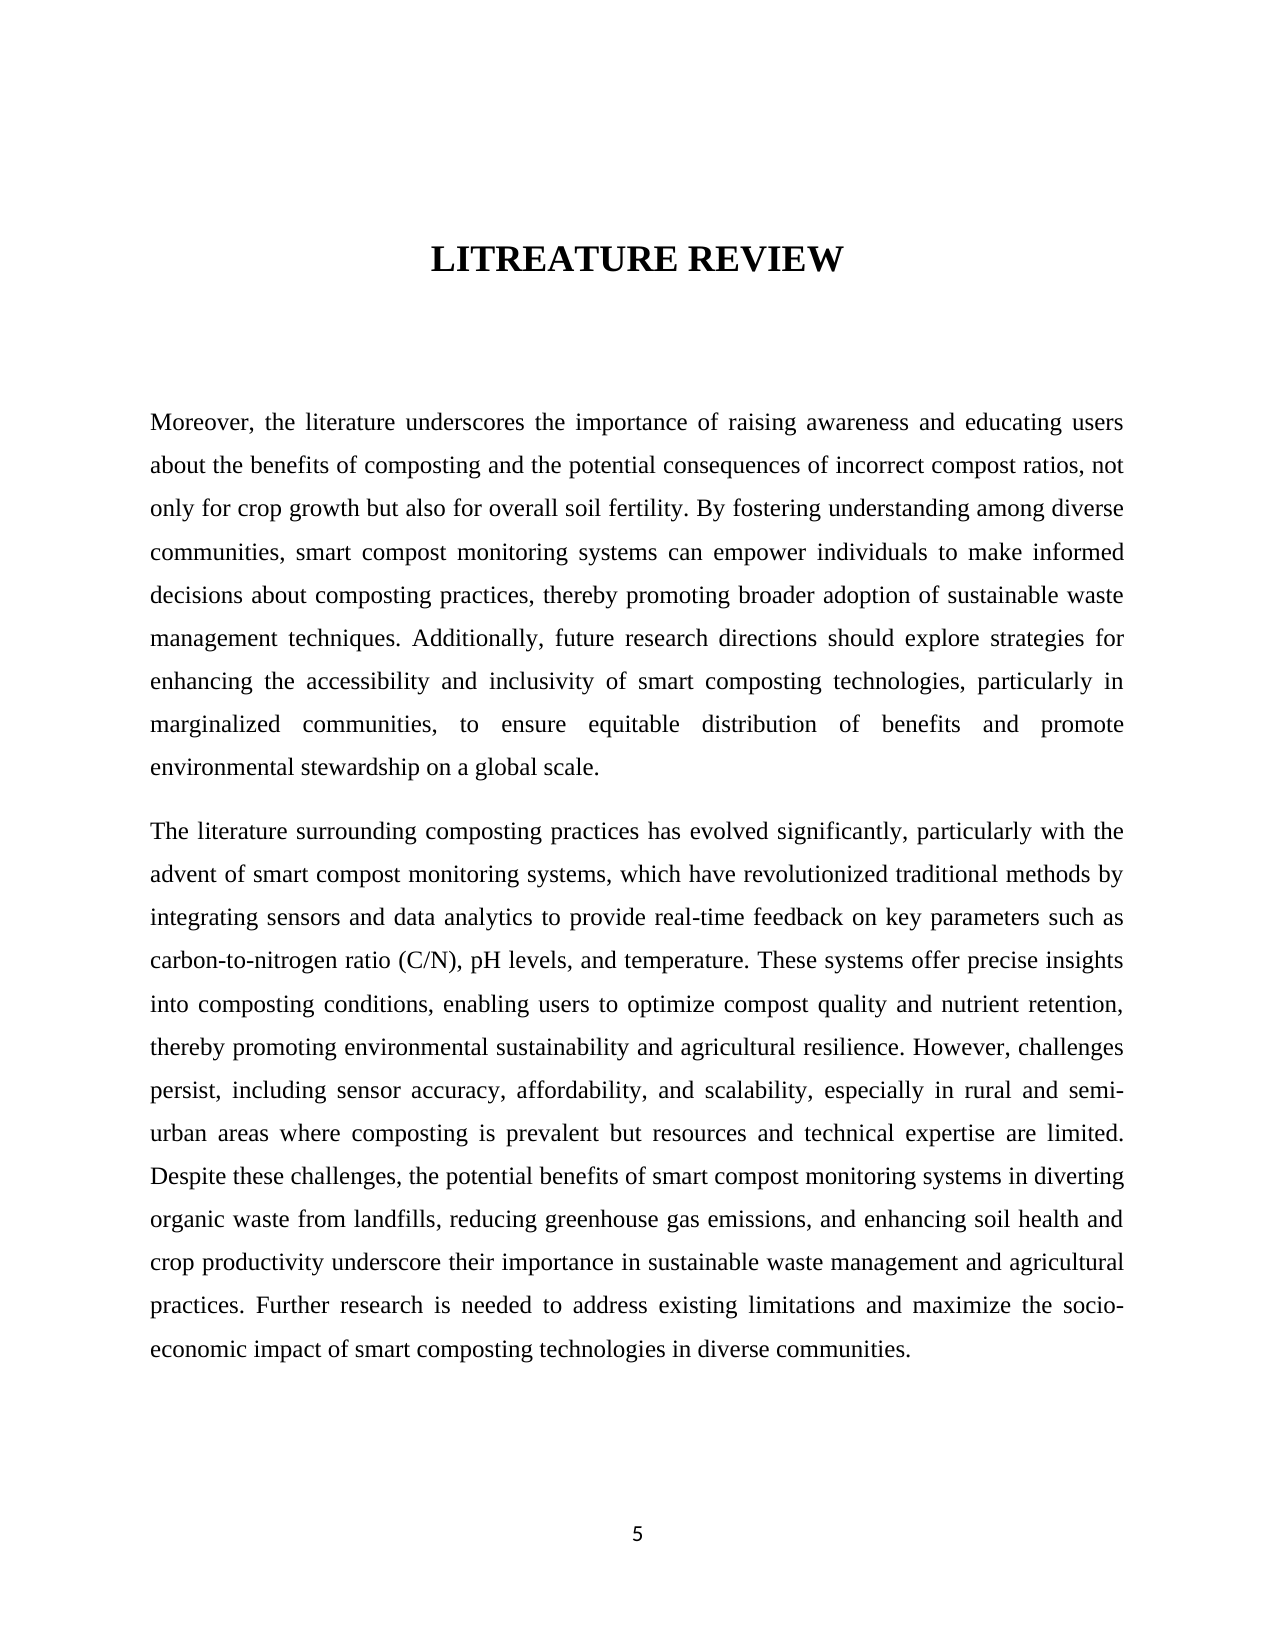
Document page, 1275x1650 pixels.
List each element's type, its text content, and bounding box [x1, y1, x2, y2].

text The literature surrounding composting practices has evolved significantly, particularly with the advent of smart compost monitoring systems, which have revolutionized traditional methods by integrating sensors and data analytics to provide real-time feedback on key parameters such as carbon-to-nitrogen ratio (C/N), pH levels, and temperature. These systems offer precise insights into composting conditions, enabling users to optimize compost quality and nutrient retention, thereby promoting environmental sustainability and agricultural resilience. However, challenges persist, including sensor accuracy, affordability, and scalability, especially in rural and semi-urban areas where composting is prevalent but resources and technical expertise are limited. Despite these challenges, the potential benefits of smart compost monitoring systems in diverting organic waste from landfills, reducing greenhouse gas emissions, and enhancing soil health and crop productivity underscore their importance in sustainable waste management and agricultural practices. Further research is needed to address existing limitations and maximize the socio-economic impact of smart composting technologies in diverse communities. [150, 816, 1125, 1362]
text LITREATURE REVIEW [150, 236, 1125, 279]
text Moreover, the literature underscores the importance of raising awareness and educating users about the benefits of composting and the potential consequences of incorrect compost ratios, not only for crop growth but also for overall soil fertility. By fostering understanding among diverse communities, smart compost monitoring systems can empower individuals to make informed decisions about composting practices, thereby promoting broader adoption of sustainable waste management techniques. Additionally, future research directions should explore strategies for enhancing the accessibility and inclusivity of smart composting technologies, particularly in marginalized communities, to ensure equitable distribution of benefits and promote environmental stewardship on a global scale. [150, 407, 1125, 781]
